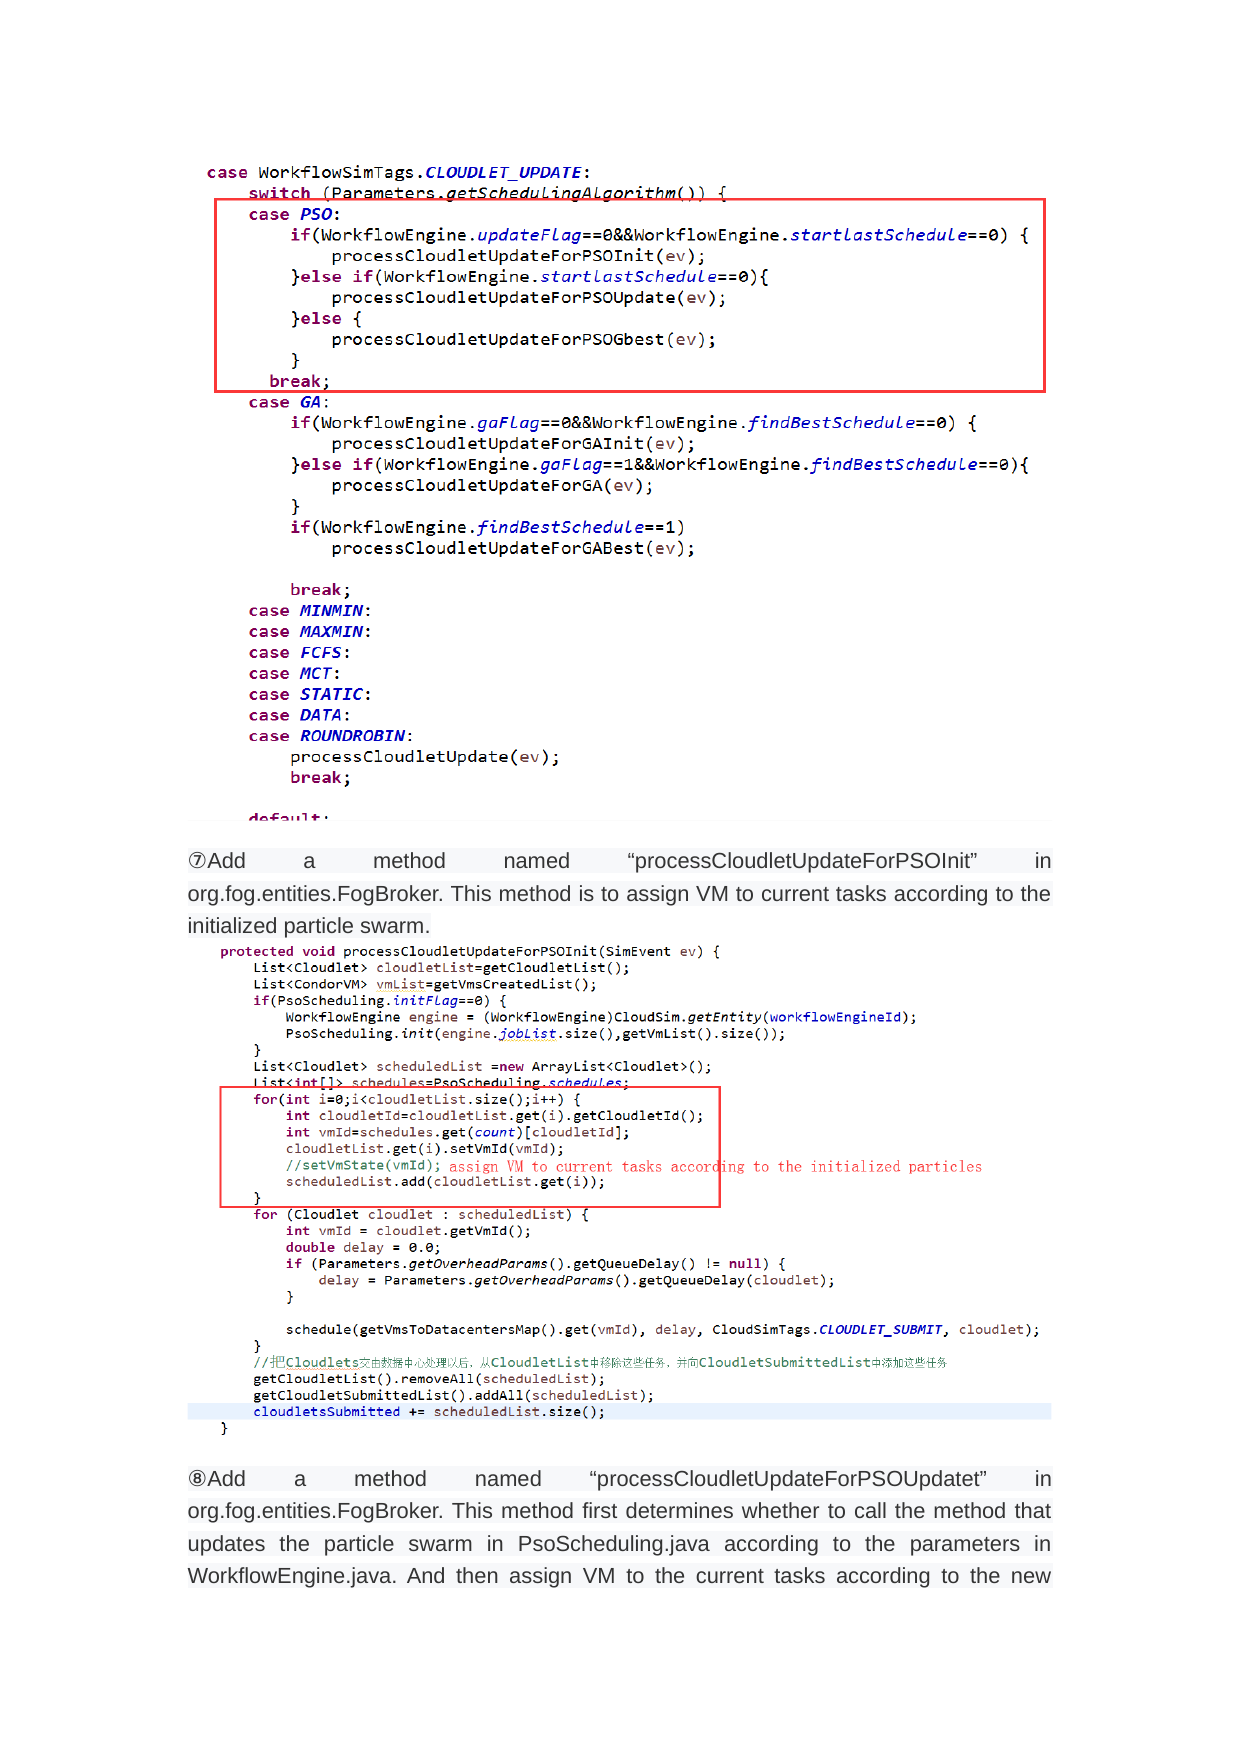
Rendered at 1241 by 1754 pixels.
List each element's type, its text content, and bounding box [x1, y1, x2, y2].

picture [187, 162, 1053, 821]
text ⑦Add a method named “processCloudletUpdateForPSOInit” in org.fog.entities.FogBroker. This method is to assign VM to current tasks according to the initialized particle swarm. [187, 844, 1053, 942]
picture [187, 942, 1052, 1435]
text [187, 1569, 1053, 1592]
